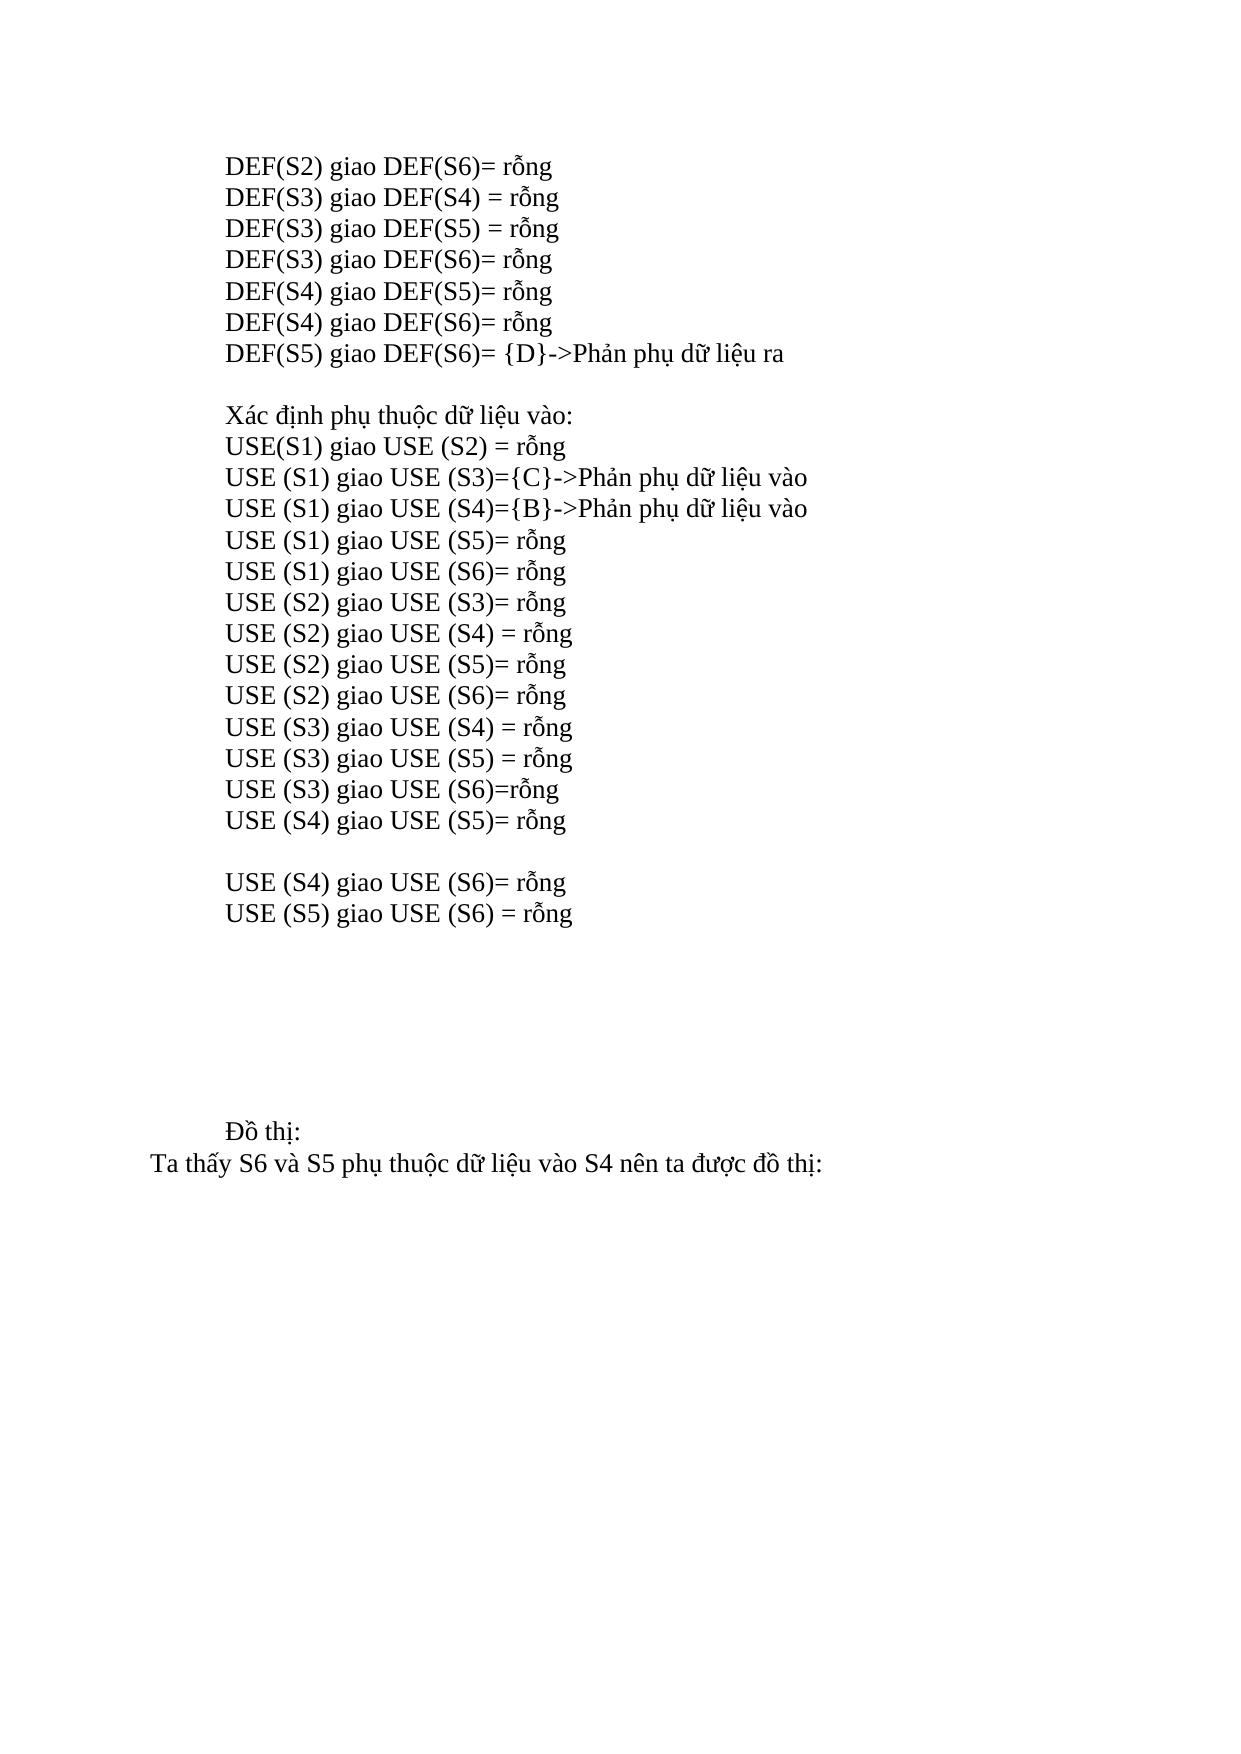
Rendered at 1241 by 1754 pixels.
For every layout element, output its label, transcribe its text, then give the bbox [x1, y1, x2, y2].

text DEF(S2) giao DEF(S6)= rỗng [150, 150, 1090, 181]
text USE (S1) giao USE (S3)={C}->Phản phụ dữ liệu vào [225, 461, 1090, 493]
text USE (S2) giao USE (S4) = rỗng [225, 617, 1090, 648]
text USE (S5) giao USE (S6) = rỗng [225, 897, 1090, 929]
text DEF(S3) giao DEF(S5) = rỗng [150, 212, 1090, 243]
text DEF(S3) giao DEF(S4) = rỗng [225, 181, 1090, 212]
text USE (S1) giao USE (S6)= rỗng [150, 555, 1090, 586]
text USE (S2) giao USE (S3)= rỗng [150, 586, 1090, 617]
text DEF(S3) giao DEF(S6)= rỗng [150, 243, 1090, 274]
text USE(S1) giao USE (S2) = rỗng [225, 430, 1090, 461]
text DEF(S5) giao DEF(S6)= {D}->Phản phụ dữ liệu ra [150, 337, 1090, 368]
text USE (S2) giao USE (S6)= rỗng [150, 679, 1090, 711]
text USE (S1) giao USE (S4)={B}->Phản phụ dữ liệu vào [225, 493, 1090, 524]
text USE (S3) giao USE (S5) = rỗng [225, 742, 1090, 773]
text USE (S2) giao USE (S5)= rỗng [150, 648, 1090, 679]
text USE (S3) giao USE (S6)=rỗng [225, 773, 1090, 804]
text Xác định phụ thuộc dữ liệu vào: [225, 399, 1090, 430]
text DEF(S4) giao DEF(S5)= rỗng [150, 274, 1090, 306]
text Đồ thị: [150, 1116, 1090, 1147]
text DEF(S4) giao DEF(S6)= rỗng [150, 306, 1090, 337]
text Ta thấy S6 và S5 phụ thuộc dữ liệu vào S4 nên ta được đồ thị: [150, 1147, 1090, 1178]
text USE (S3) giao USE (S4) = rỗng [225, 711, 1090, 742]
text USE (S4) giao USE (S6)= rỗng [150, 866, 1090, 897]
text USE (S4) giao USE (S5)= rỗng [225, 804, 1090, 835]
text USE (S1) giao USE (S5)= rỗng [225, 524, 1090, 555]
